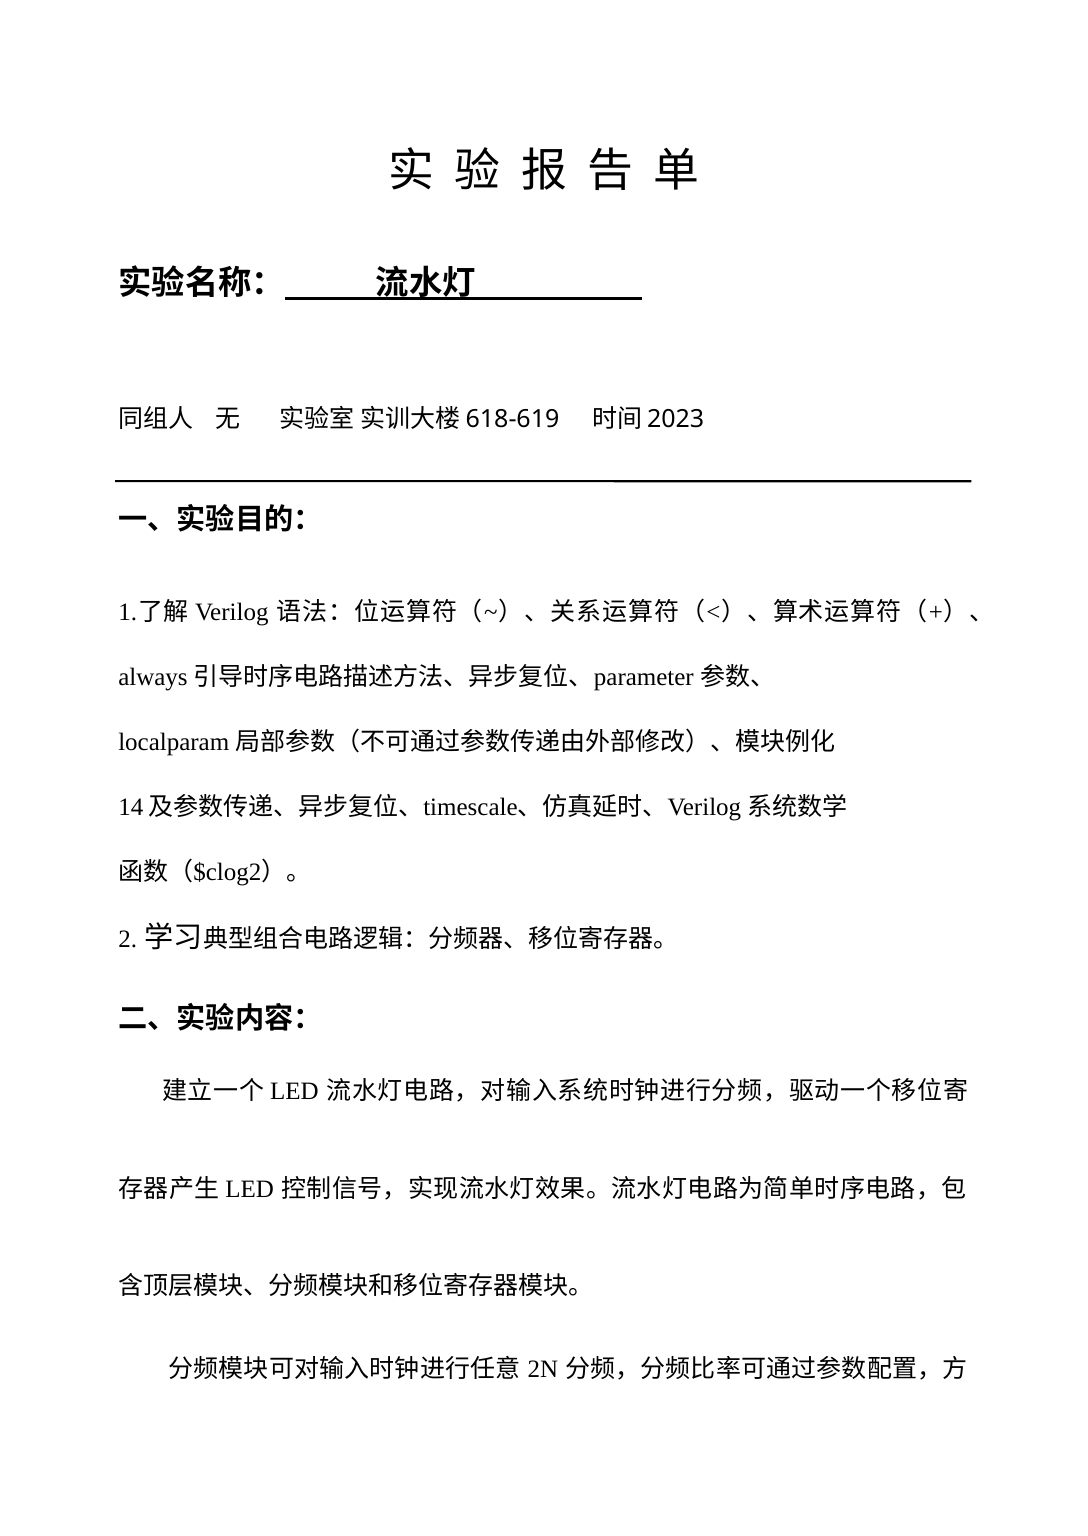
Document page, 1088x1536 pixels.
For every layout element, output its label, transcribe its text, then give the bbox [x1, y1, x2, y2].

text 实验名称： 流水灯 [118, 248, 969, 313]
text 14及参数传递、异步复位、timescale、仿真延时、Verilog 系统数学 [118, 772, 969, 837]
text 函数（$clog2）。 [118, 837, 969, 902]
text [118, 1334, 969, 1399]
text 1.了解Verilog 语法：位运算符（~）、关系运算符（<）、算术运算符（+）、always 引导时序电路描述方法、异步复位、parameter 参数、 [118, 577, 969, 707]
text 一、实验目的： [118, 484, 969, 549]
text 实 验 报 告 单 [118, 118, 969, 215]
text localparam 局部参数（不可通过参数传递由外部修改）、模块例化 [118, 707, 969, 772]
text 同组人 无 实验室 实训大楼618-619 时间2023 [118, 384, 969, 449]
text 2. 学习典型组合电路逻辑：分频器、移位寄存器。 [118, 902, 969, 967]
text 二、实验内容： [118, 983, 969, 1048]
text 建立一个LED 流水灯电路，对输入系统时钟进行分频，驱动一个移位寄存器产生LED 控制信号，实现流水灯效果。流水灯电路为简单时序电路，包含顶层模块、分频模块和移位寄存器模块。 [118, 1056, 969, 1316]
